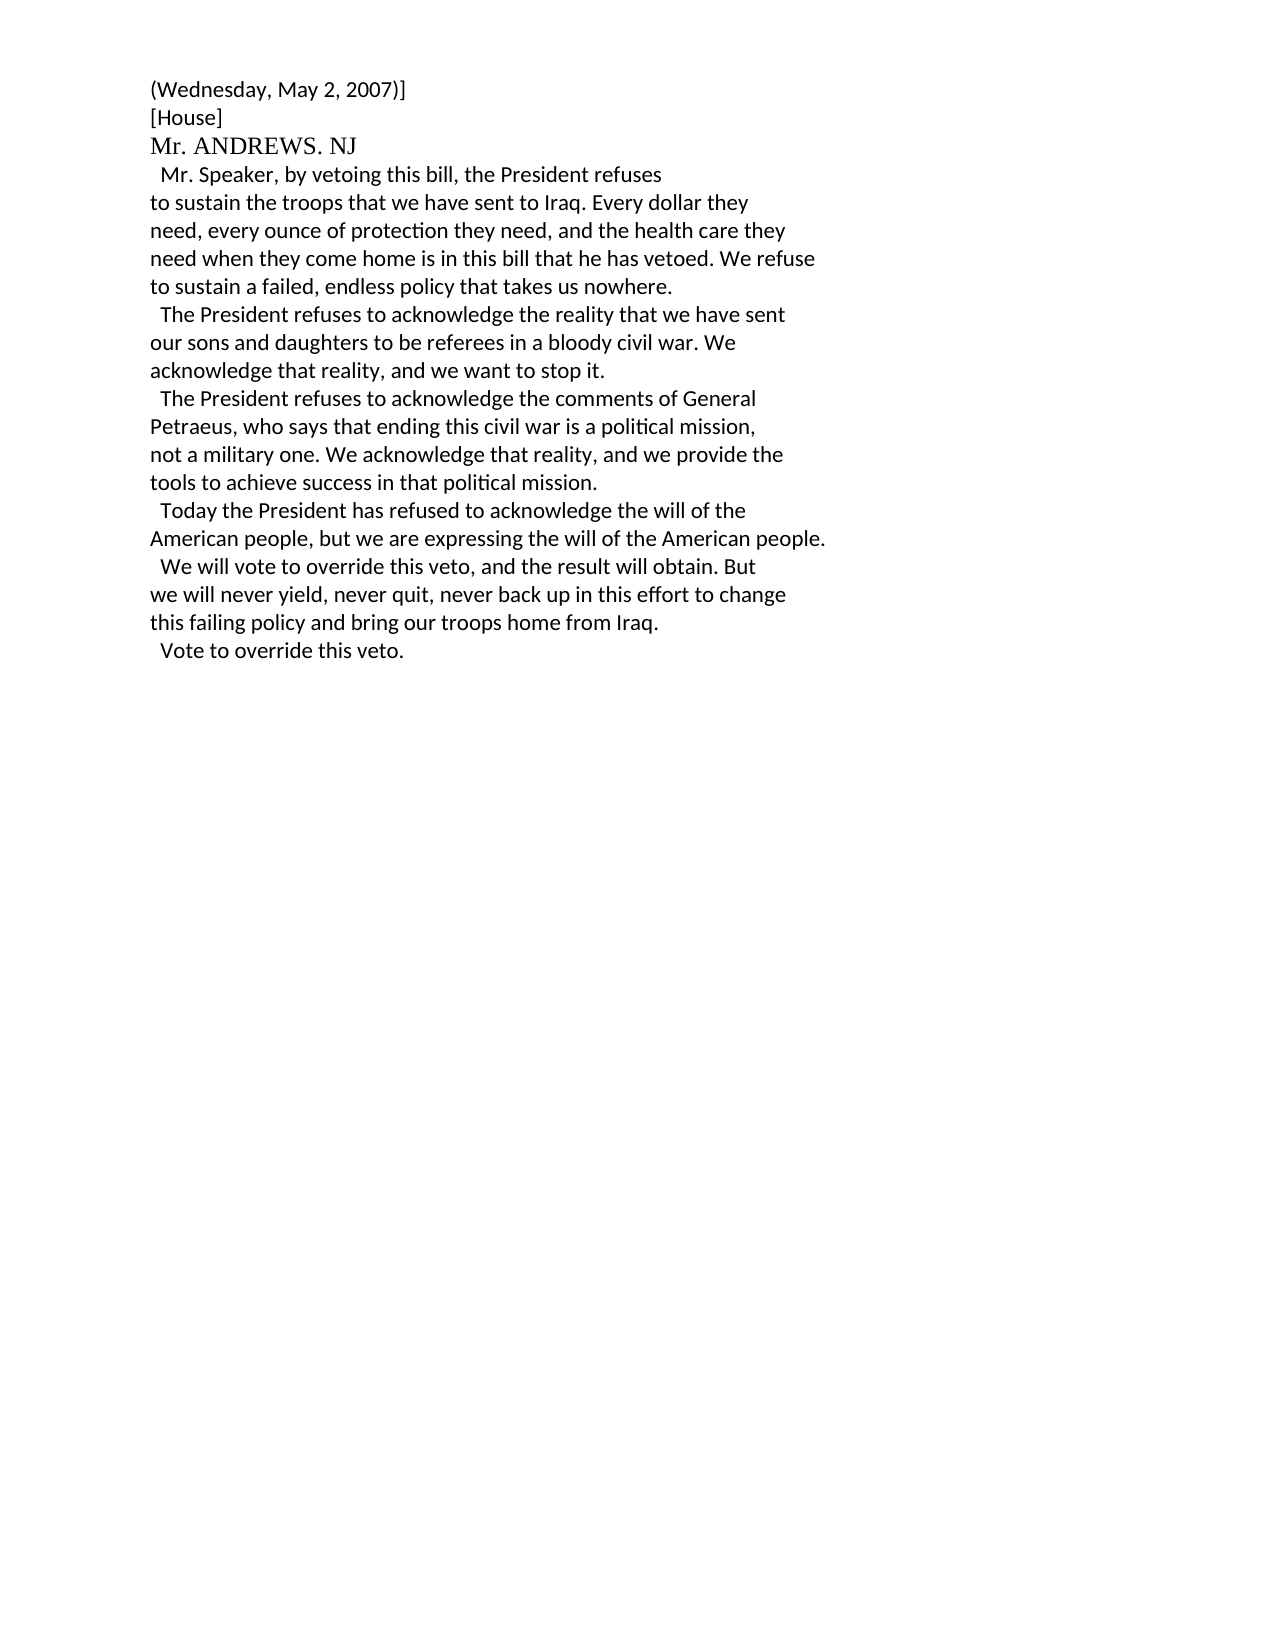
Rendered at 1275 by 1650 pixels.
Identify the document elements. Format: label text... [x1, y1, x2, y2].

text The President refuses to acknowledge the comments of General [150, 384, 1125, 412]
text American people, but we are expressing the will of the American people. [150, 524, 1125, 552]
text Today the President has refused to acknowledge the will of the [150, 496, 1125, 524]
text we will never yield, never quit, never back up in this effort to change [150, 580, 1125, 608]
text need when they come home is in this bill that he has vetoed. We refuse [150, 244, 1125, 272]
text Mr. Speaker, by vetoing this bill, the President refuses [150, 160, 1125, 188]
text Petraeus, who says that ending this civil war is a political mission, [150, 412, 1125, 440]
text The President refuses to acknowledge the reality that we have sent [150, 300, 1125, 328]
text to sustain the troops that we have sent to Iraq. Every dollar they [150, 188, 1125, 216]
text tools to achieve success in that political mission. [150, 468, 1125, 496]
text to sustain a failed, endless policy that takes us nowhere. [150, 272, 1125, 300]
text this failing policy and bring our troops home from Iraq. [150, 608, 1125, 636]
text We will vote to override this veto, and the result will obtain. But [150, 552, 1125, 580]
text need, every ounce of protection they need, and the health care they [150, 216, 1125, 244]
text acknowledge that reality, and we want to stop it. [150, 356, 1125, 384]
text Vote to override this veto. [150, 636, 1125, 664]
text not a military one. We acknowledge that reality, and we provide the [150, 440, 1125, 468]
text our sons and daughters to be referees in a bloody civil war. We [150, 328, 1125, 356]
